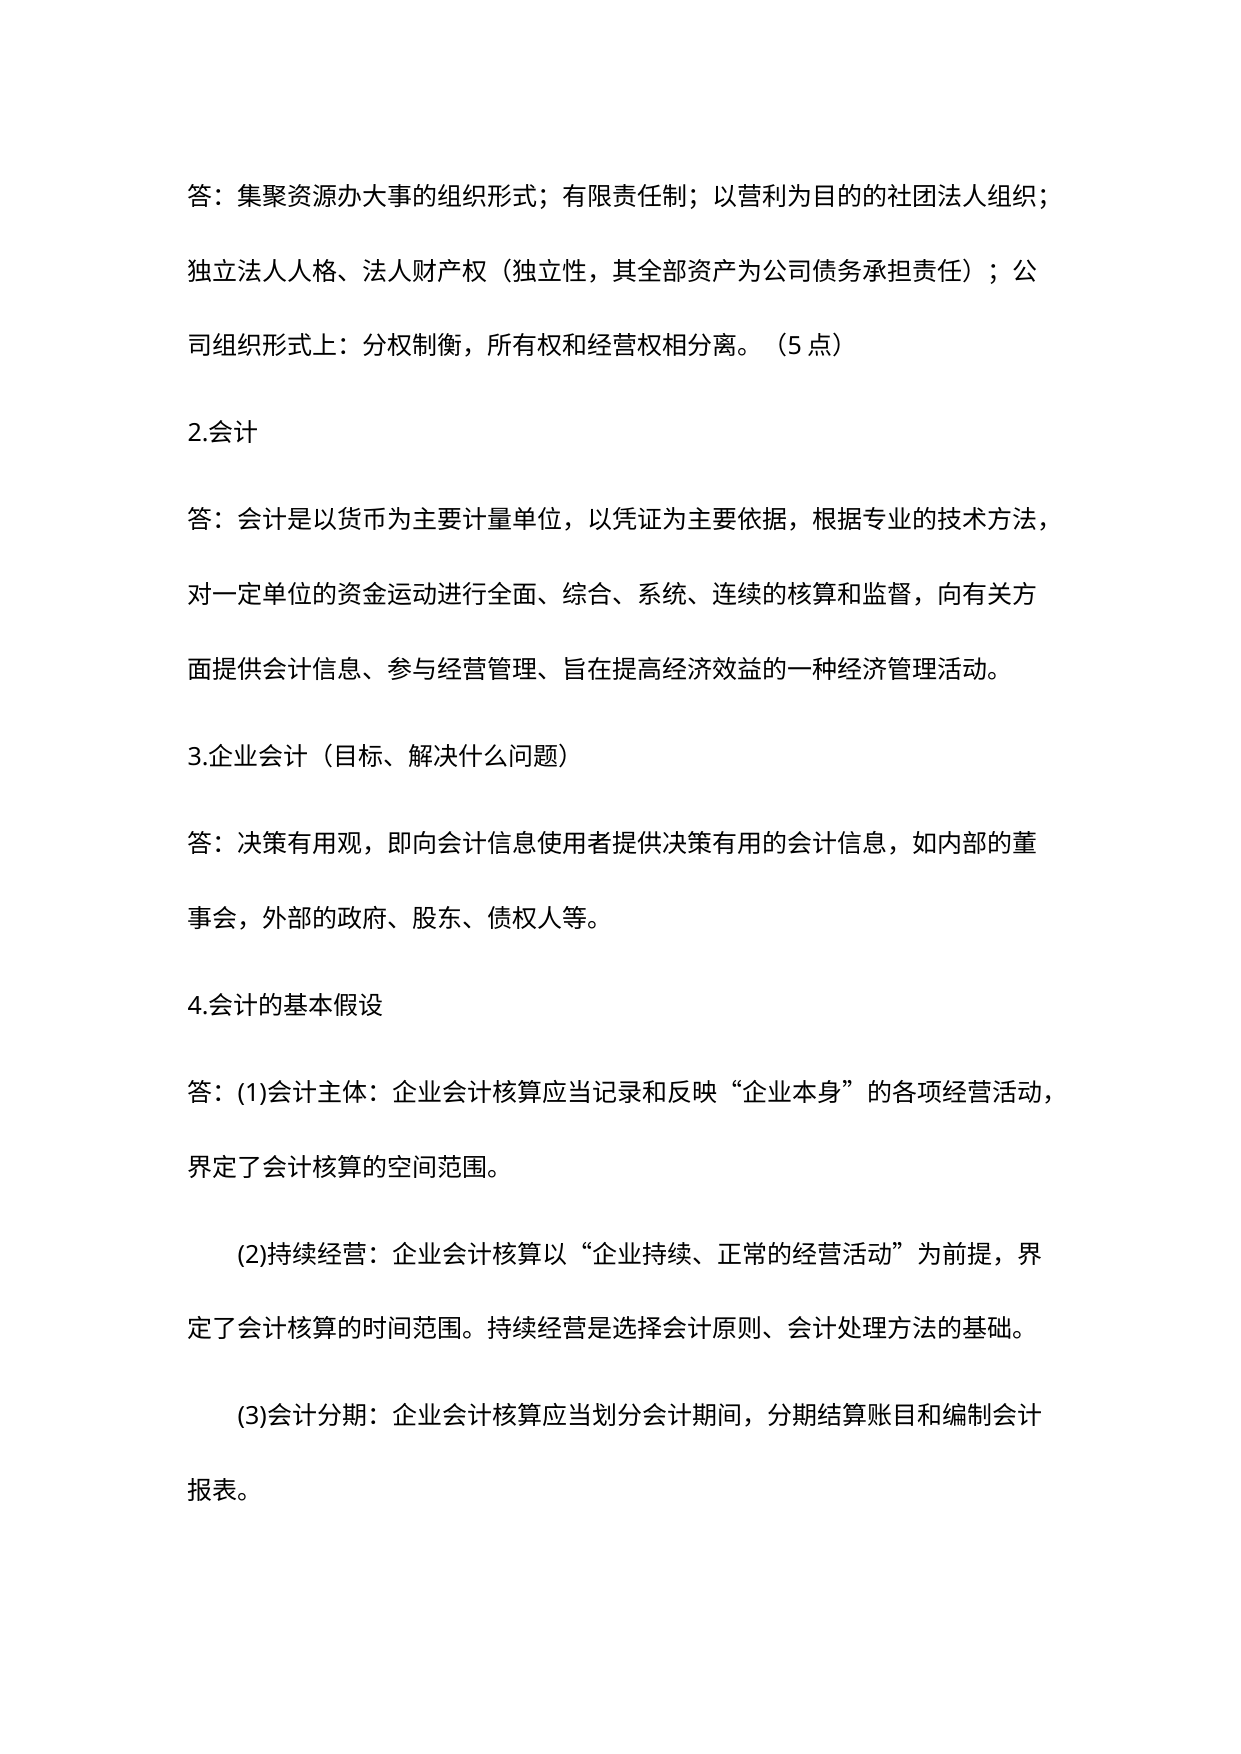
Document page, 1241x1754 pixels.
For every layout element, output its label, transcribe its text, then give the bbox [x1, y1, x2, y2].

text 答：决策有用观，即向会计信息使用者提供决策有用的会计信息，如内部的董事会，外部的政府、股东、债权人等。 [187, 809, 1053, 949]
text 答：会计是以货币为主要计量单位，以凭证为主要依据，根据专业的技术方法，对一定单位的资金运动进行全面、综合、系统、连续的核算和监督，向有关方面提供会计信息、参与经营管理、旨在提高经济效益的一种经济管理活动。 [187, 486, 1053, 700]
text 答：(1)会计主体：企业会计核算应当记录和反映“企业本身”的各项经营活动，界定了会计核算的空间范围。 [187, 1058, 1053, 1198]
text 4.会计的基本假设 [187, 971, 1053, 1036]
text (3)会计分期：企业会计核算应当划分会计期间，分期结算账目和编制会计报表。 [187, 1381, 1053, 1521]
text 2.会计 [187, 398, 1053, 463]
text 3.企业会计（目标、解决什么问题） [187, 722, 1053, 787]
text 答：集聚资源办大事的组织形式；有限责任制；以营利为目的的社团法人组织；独立法人人格、法人财产权（独立性，其全部资产为公司债务承担责任）；公司组织形式上：分权制衡，所有权和经营权相分离。（5点） [187, 162, 1053, 376]
text (2)持续经营：企业会计核算以“企业持续、正常的经营活动”为前提，界定了会计核算的时间范围。持续经营是选择会计原则、会计处理方法的基础。 [187, 1220, 1053, 1359]
